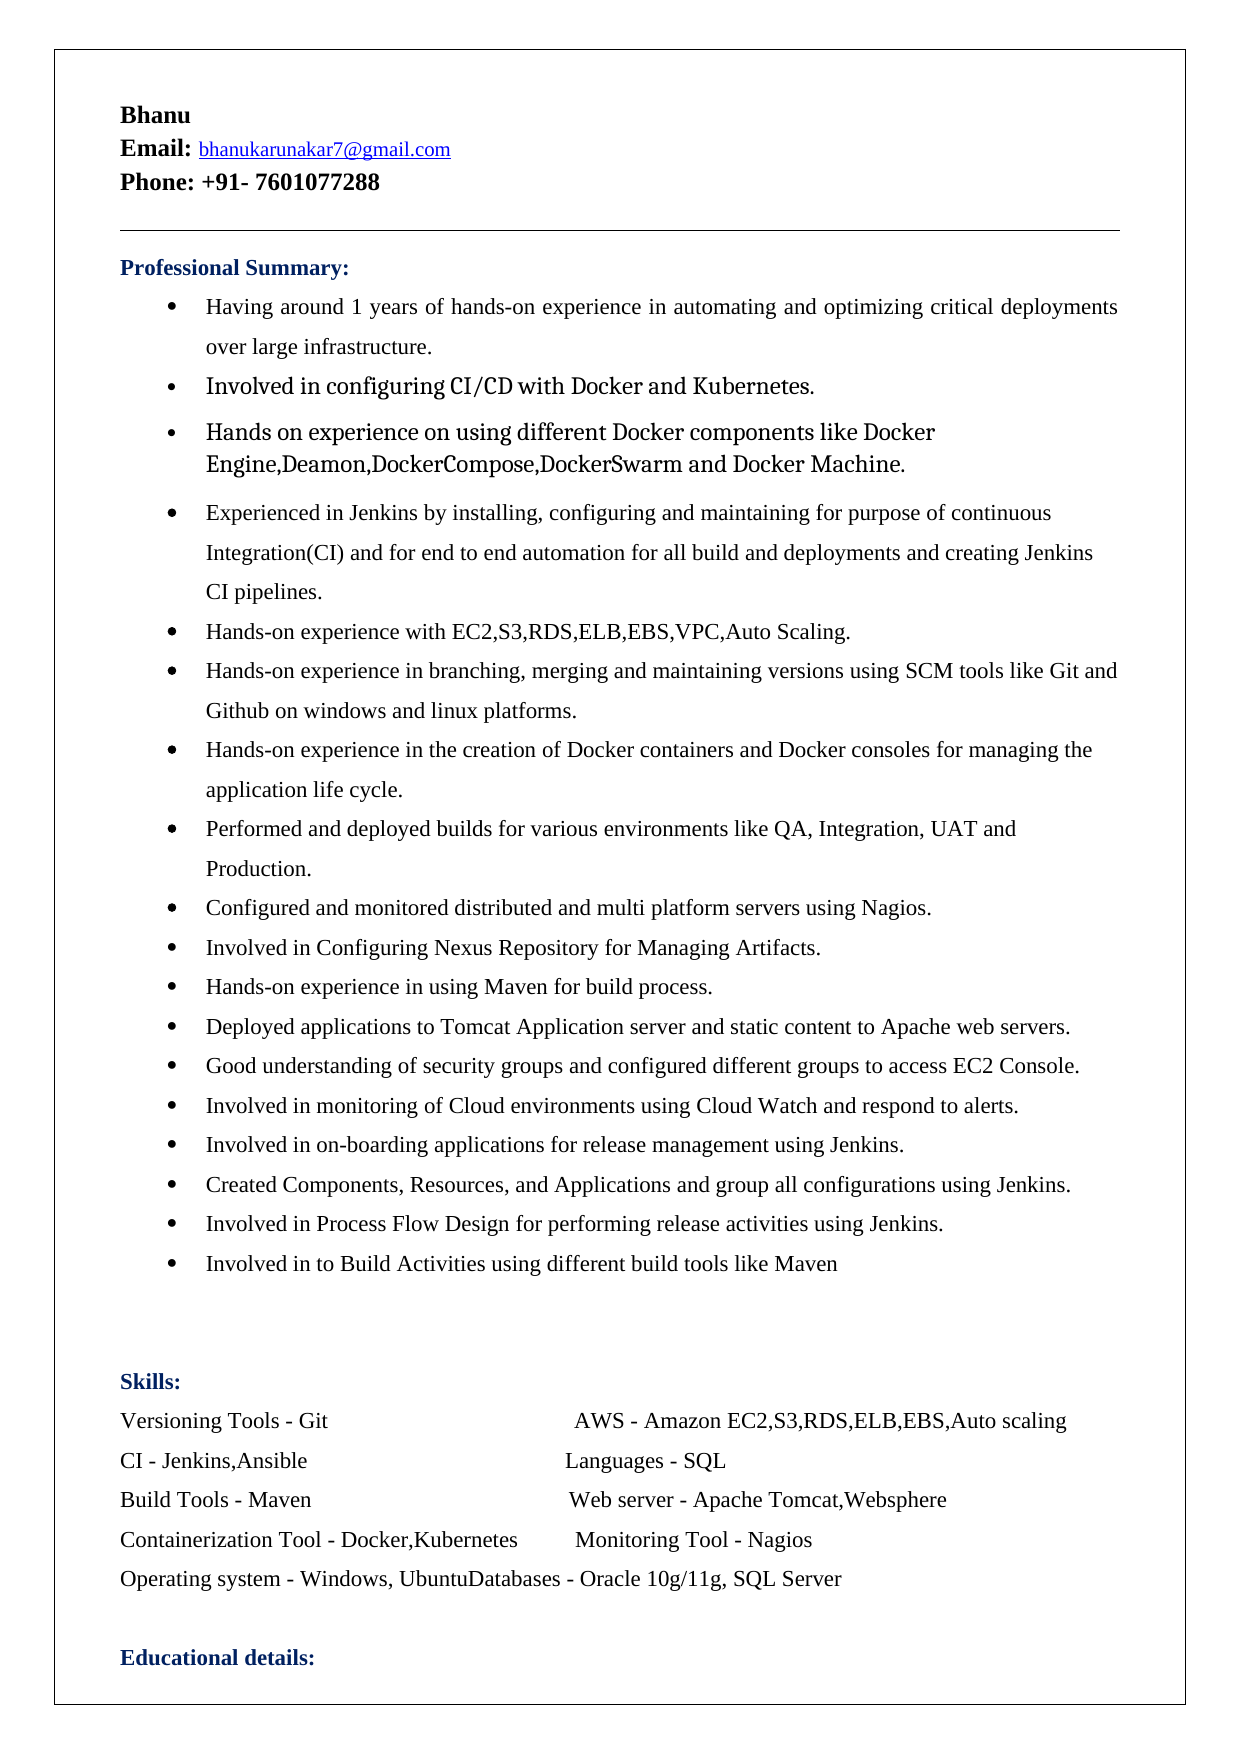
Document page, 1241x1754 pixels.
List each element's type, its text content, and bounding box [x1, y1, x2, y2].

text Email: bhanukarunakar7@gmail.com [120, 133, 1120, 162]
list Configured and monitored distributed and multi platform servers using Nagios. [168, 894, 1120, 921]
list Performed and deployed builds for various environments like QA, Integration, UAT and Production. [168, 815, 1120, 881]
text Skills: [120, 1368, 1120, 1394]
list Hands on experience on using different Docker components like Docker Engine,Deamon,DockerCompose,DockerSwarm and Docker Machine. [168, 418, 1120, 479]
list Involved in Process Flow Design for performing release activities using Jenkins. [168, 1210, 1120, 1236]
list Good understanding of security groups and configured different groups to access EC2 Console. [168, 1052, 1120, 1078]
list Involved in on-boarding applications for release management using Jenkins. [168, 1131, 1120, 1157]
list Created Components, Resources, and Applications and group all configurations using Jenkins. [168, 1171, 1120, 1197]
list Involved in Configuring Nexus Repository for Managing Artifacts. [168, 934, 1120, 960]
text CI - Jenkins,Ansible Languages - SQL [120, 1447, 1120, 1473]
list Involved in to Build Activities using different build tools like Maven [168, 1249, 1120, 1276]
text Educational details: [120, 1644, 1120, 1671]
list Hands-on experience in using Maven for build process. [168, 973, 1120, 999]
list Involved in monitoring of Cloud environments using Cloud Watch and respond to alerts. [168, 1092, 1120, 1118]
text Containerization Tool - Docker,Kubernetes Monitoring Tool - Nagios [120, 1526, 1120, 1552]
text Operating system - Windows, UbuntuDatabases - Oracle 10g/11g, SQL Server [120, 1565, 1120, 1592]
text Bhanu [120, 101, 1120, 129]
text Phone: +91- 7601077288 [120, 167, 1120, 195]
text Build Tools - Maven Web server - Apache Tomcat,Websphere [120, 1486, 1120, 1513]
list Hands-on experience in branching, merging and maintaining versions using SCM tools like Git and Github on windows and linux platforms. [168, 657, 1120, 723]
list Hands-on experience with EC2,S3,RDS,ELB,EBS,VPC,Auto Scaling. [168, 618, 1120, 644]
list Deployed applications to Tomcat Application server and static content to Apache web servers. [168, 1013, 1120, 1039]
list Having around 1 years of hands-on experience in automating and optimizing critical deployments over large infrastructure. [168, 293, 1120, 359]
list Involved in configuring CI/CD with Docker and Kubernetes. [168, 372, 1120, 401]
list Hands-on experience in the creation of Docker containers and Docker consoles for managing the application life cycle. [168, 736, 1120, 802]
text Versioning Tools - Git AWS - Amazon EC2,S3,RDS,ELB,EBS,Auto scaling [120, 1407, 1120, 1434]
text Professional Summary: [120, 231, 1120, 280]
list Experienced in Jenkins by installing, configuring and maintaining for purpose of continuous Integration(CI) and for end to end automation for all build and deployments and creating Jenkins CI pipelines. [168, 499, 1120, 605]
